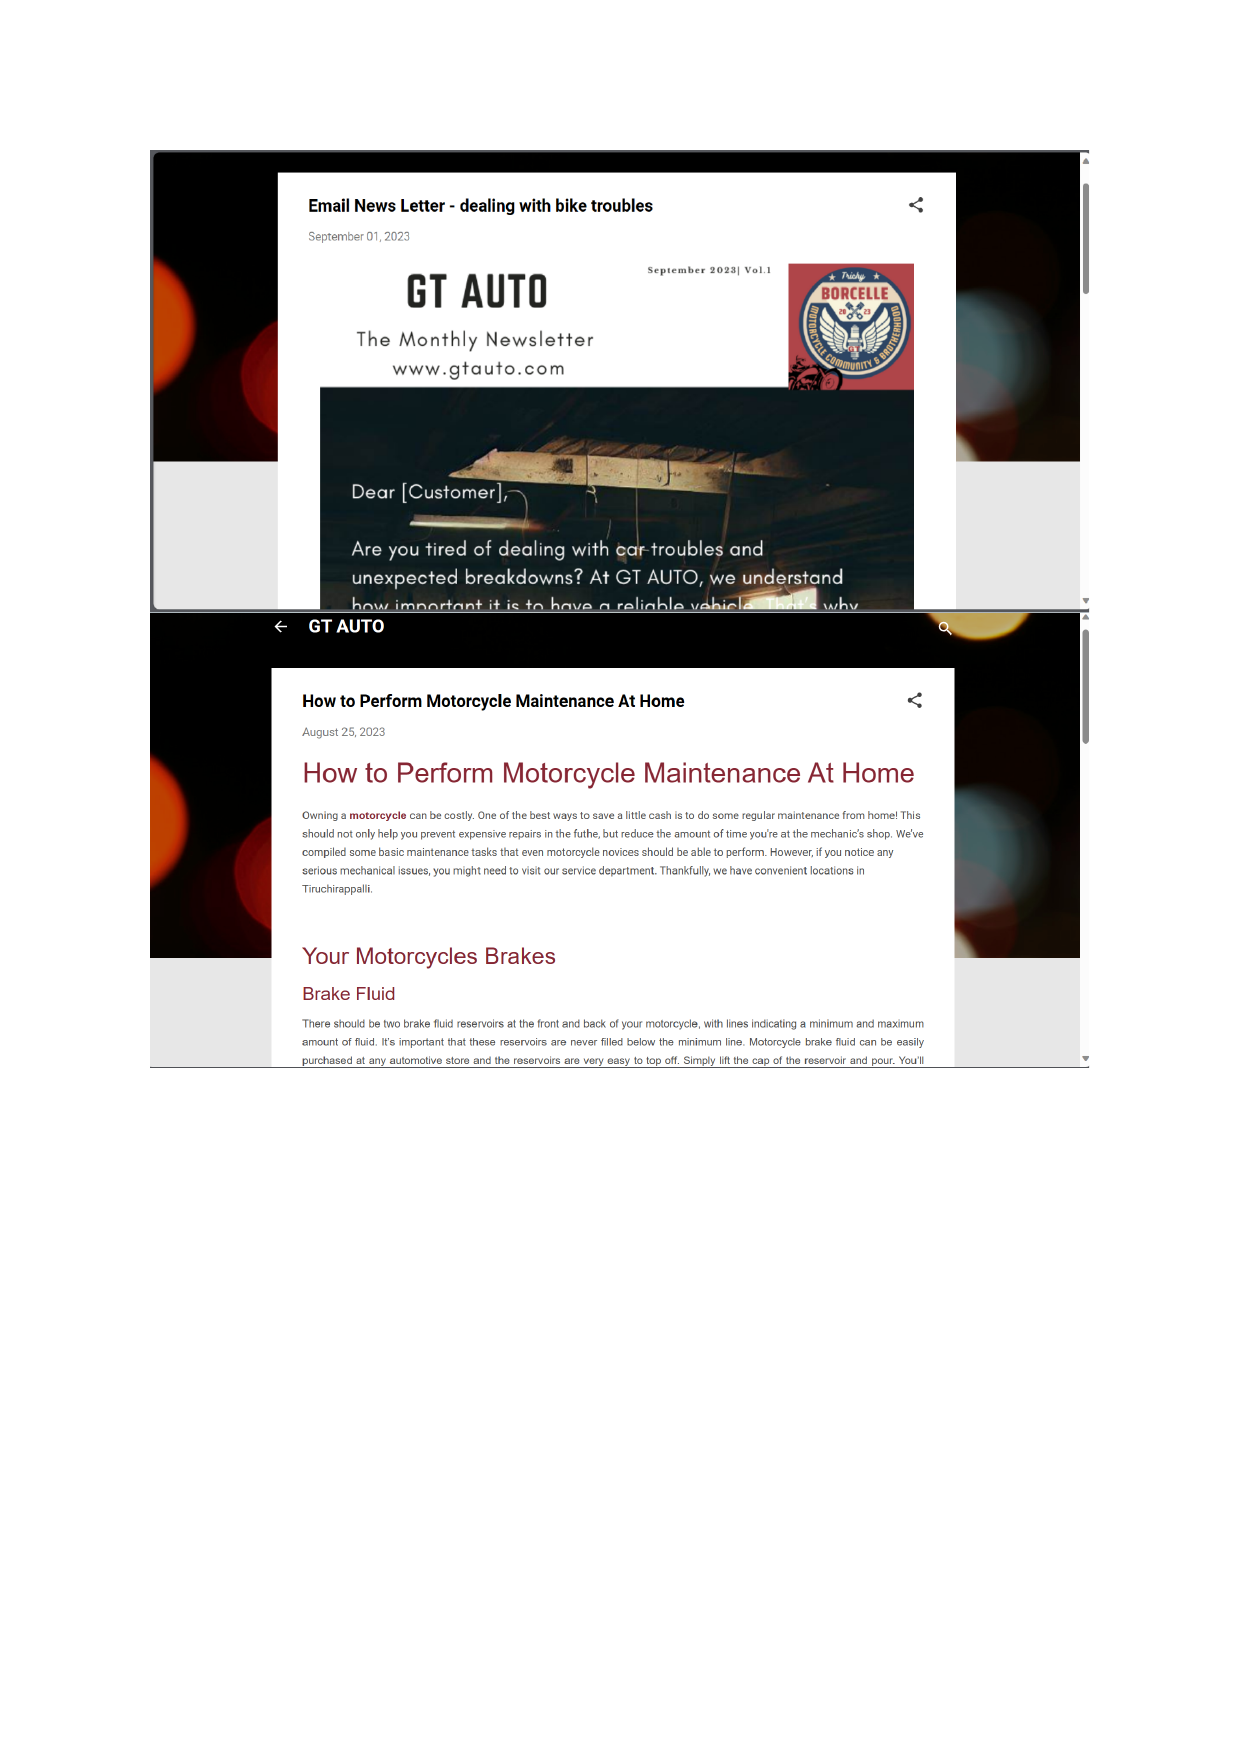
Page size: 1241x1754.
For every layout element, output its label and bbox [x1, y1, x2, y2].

picture [150, 150, 1090, 1068]
